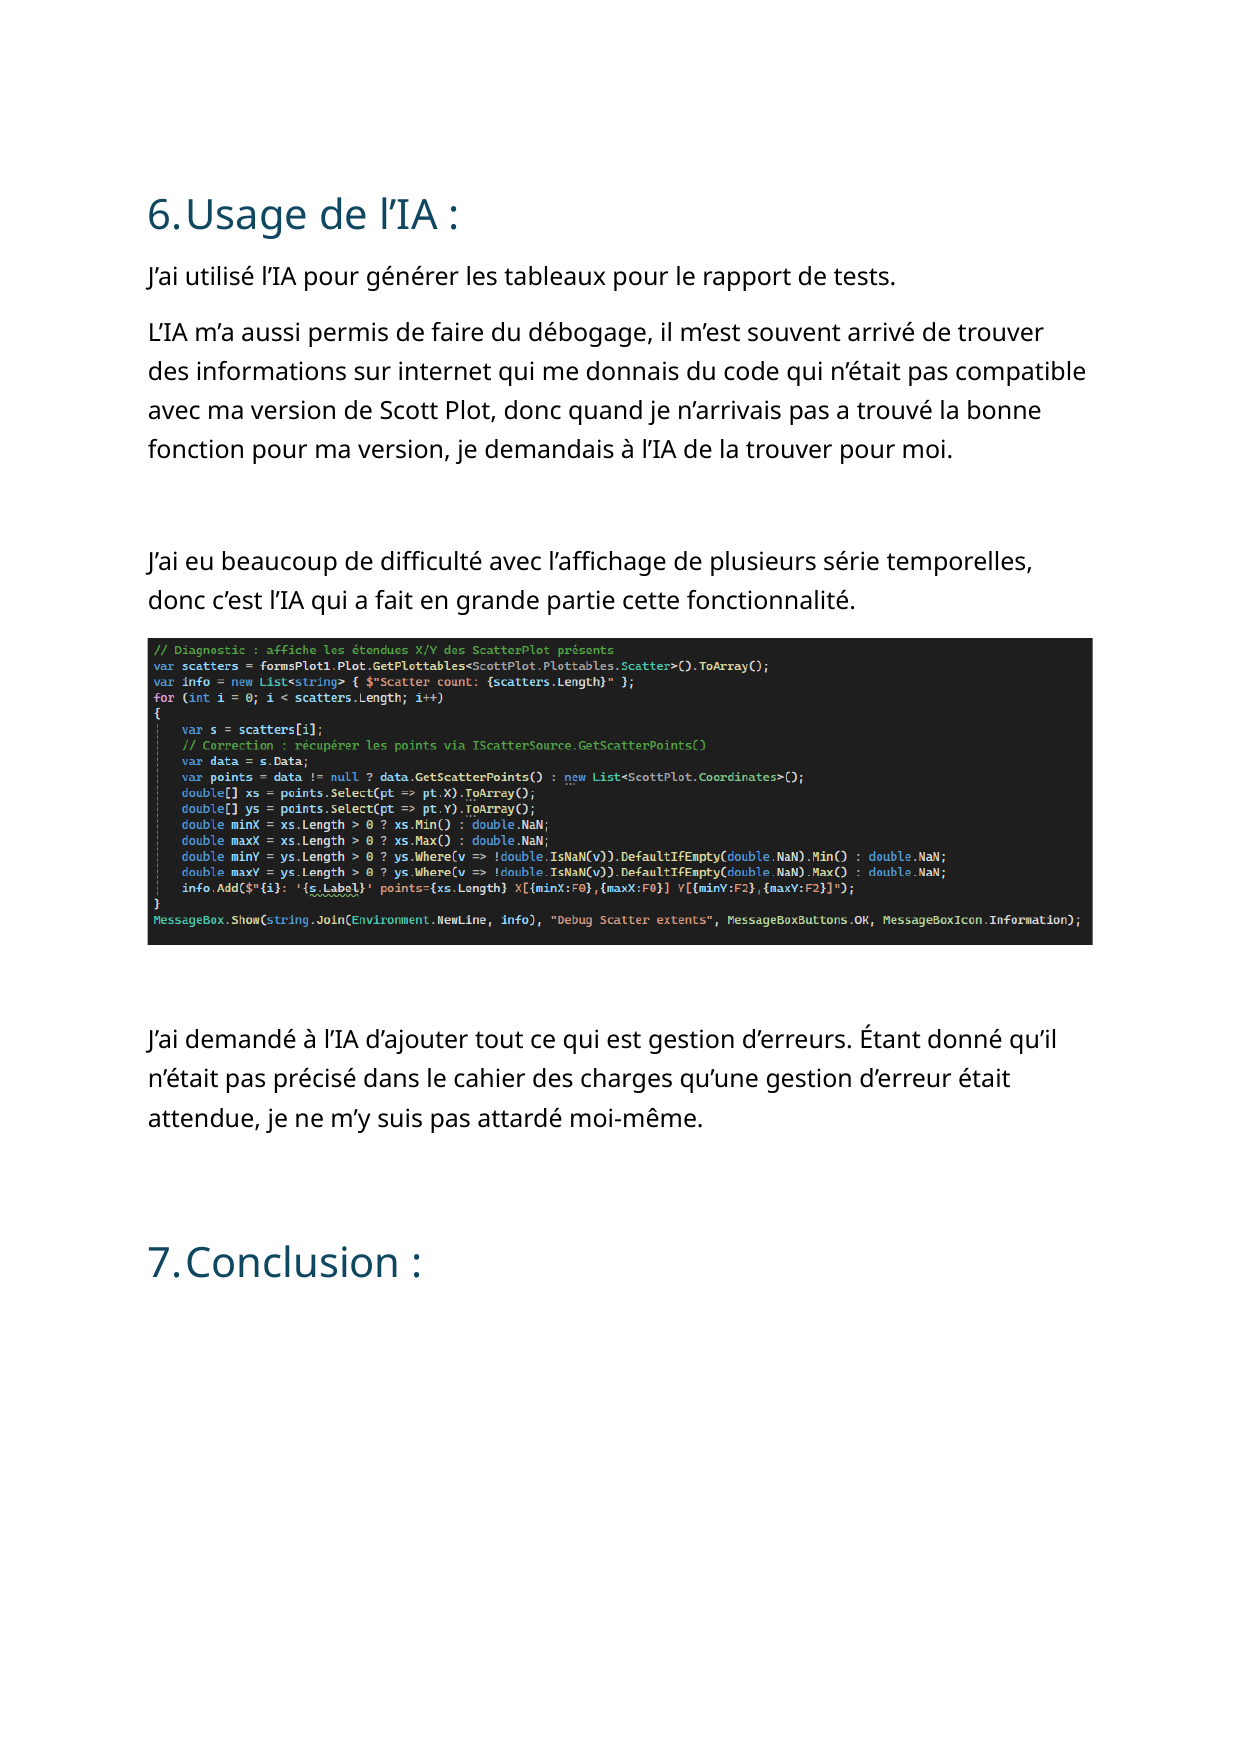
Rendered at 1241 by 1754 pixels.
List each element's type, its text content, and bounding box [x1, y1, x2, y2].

text J’ai demandé à l’IA d’ajouter tout ce qui est gestion d’erreurs. Étant donné qu’il n’était pas précisé dans le cahier des charges qu’une gestion d’erreur était attendue, je ne m’y suis pas attardé moi-même. [148, 1022, 1093, 1134]
subtitle Conclusion : [148, 1233, 1093, 1289]
text J’ai utilisé l’IA pour générer les tableaux pour le rapport de tests. [148, 259, 1093, 293]
text J’ai eu beaucoup de difficulté avec l’affichage de plusieurs série temporelles, donc c’est l’IA qui a fait en grande partie cette fonctionnalité. [148, 544, 1093, 617]
subtitle Usage de l’IA : [148, 185, 1093, 242]
picture [147, 638, 1093, 945]
